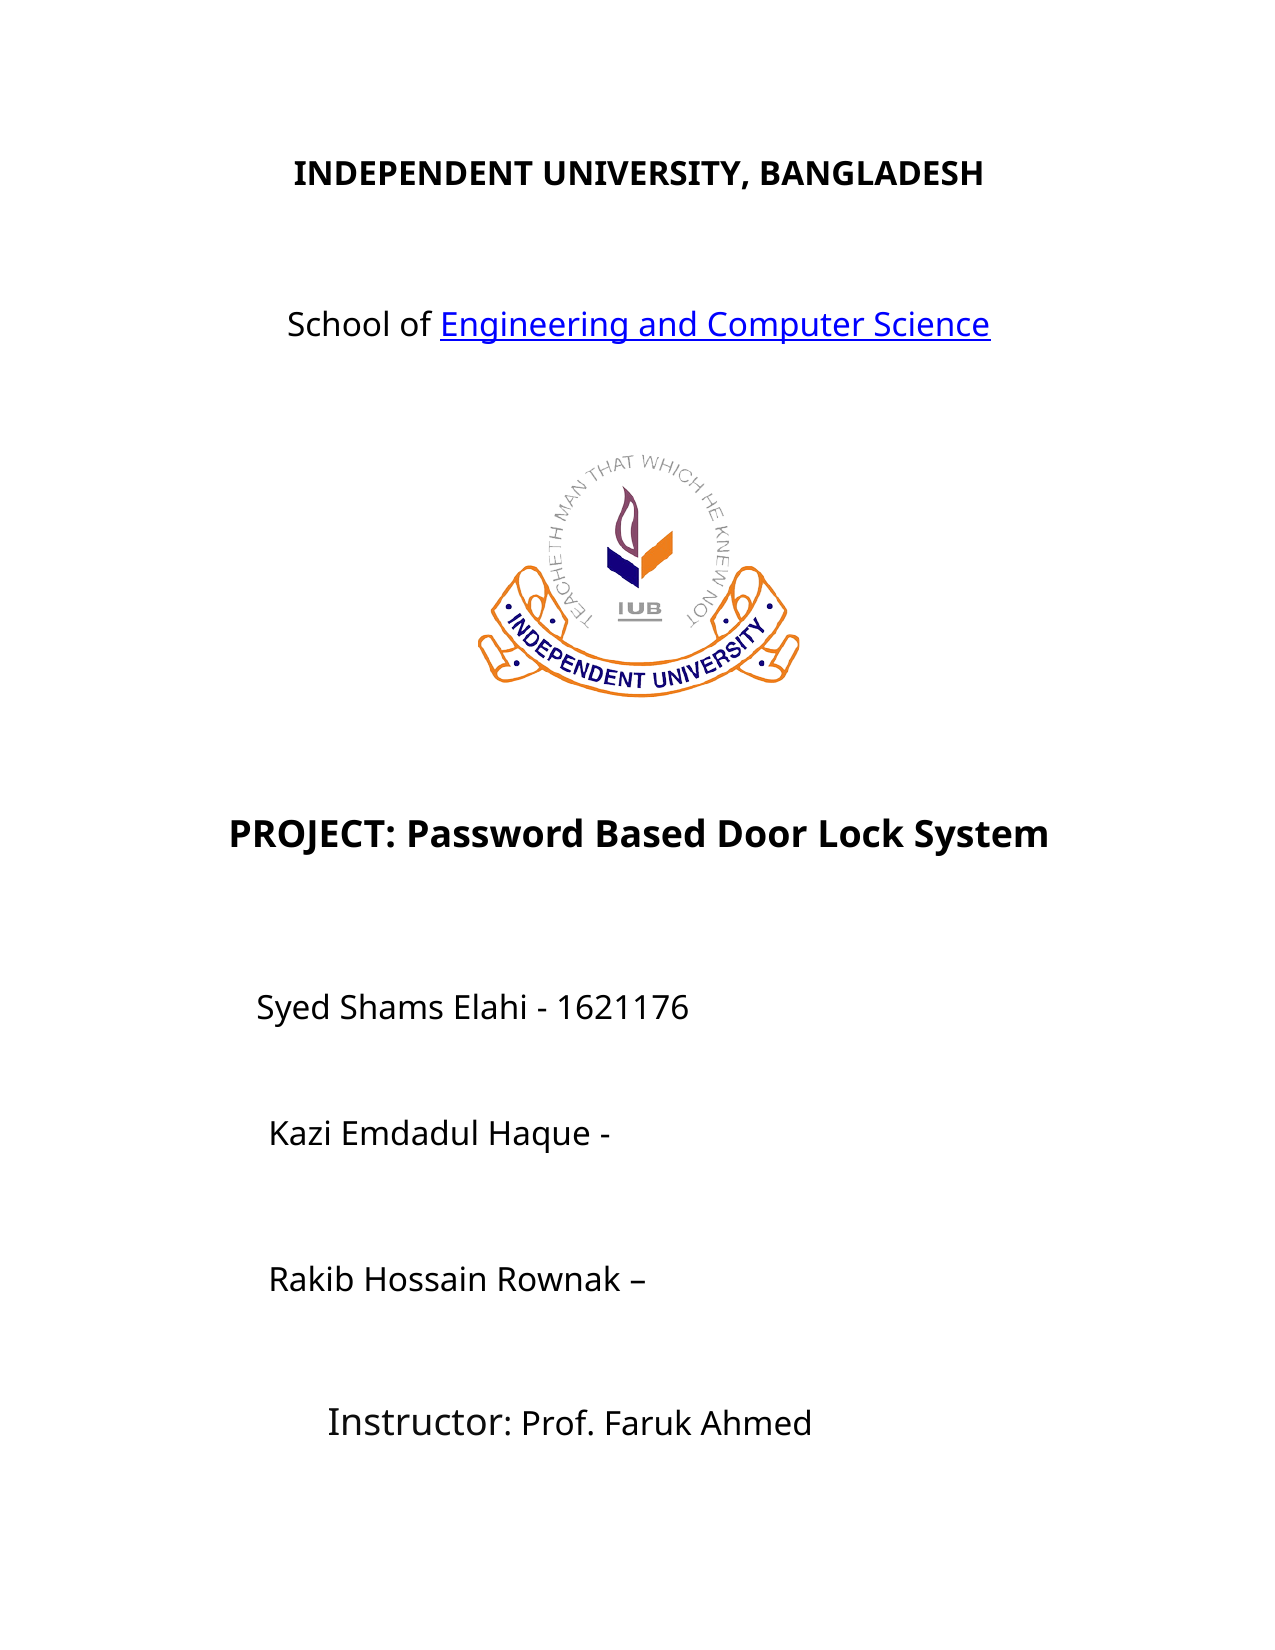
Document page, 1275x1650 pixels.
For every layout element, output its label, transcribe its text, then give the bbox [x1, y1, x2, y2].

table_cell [139, 301, 1139, 1456]
picture [478, 446, 800, 710]
table_header INDEPENDENT UNIVERSITY, BANGLADESH [139, 150, 1139, 301]
